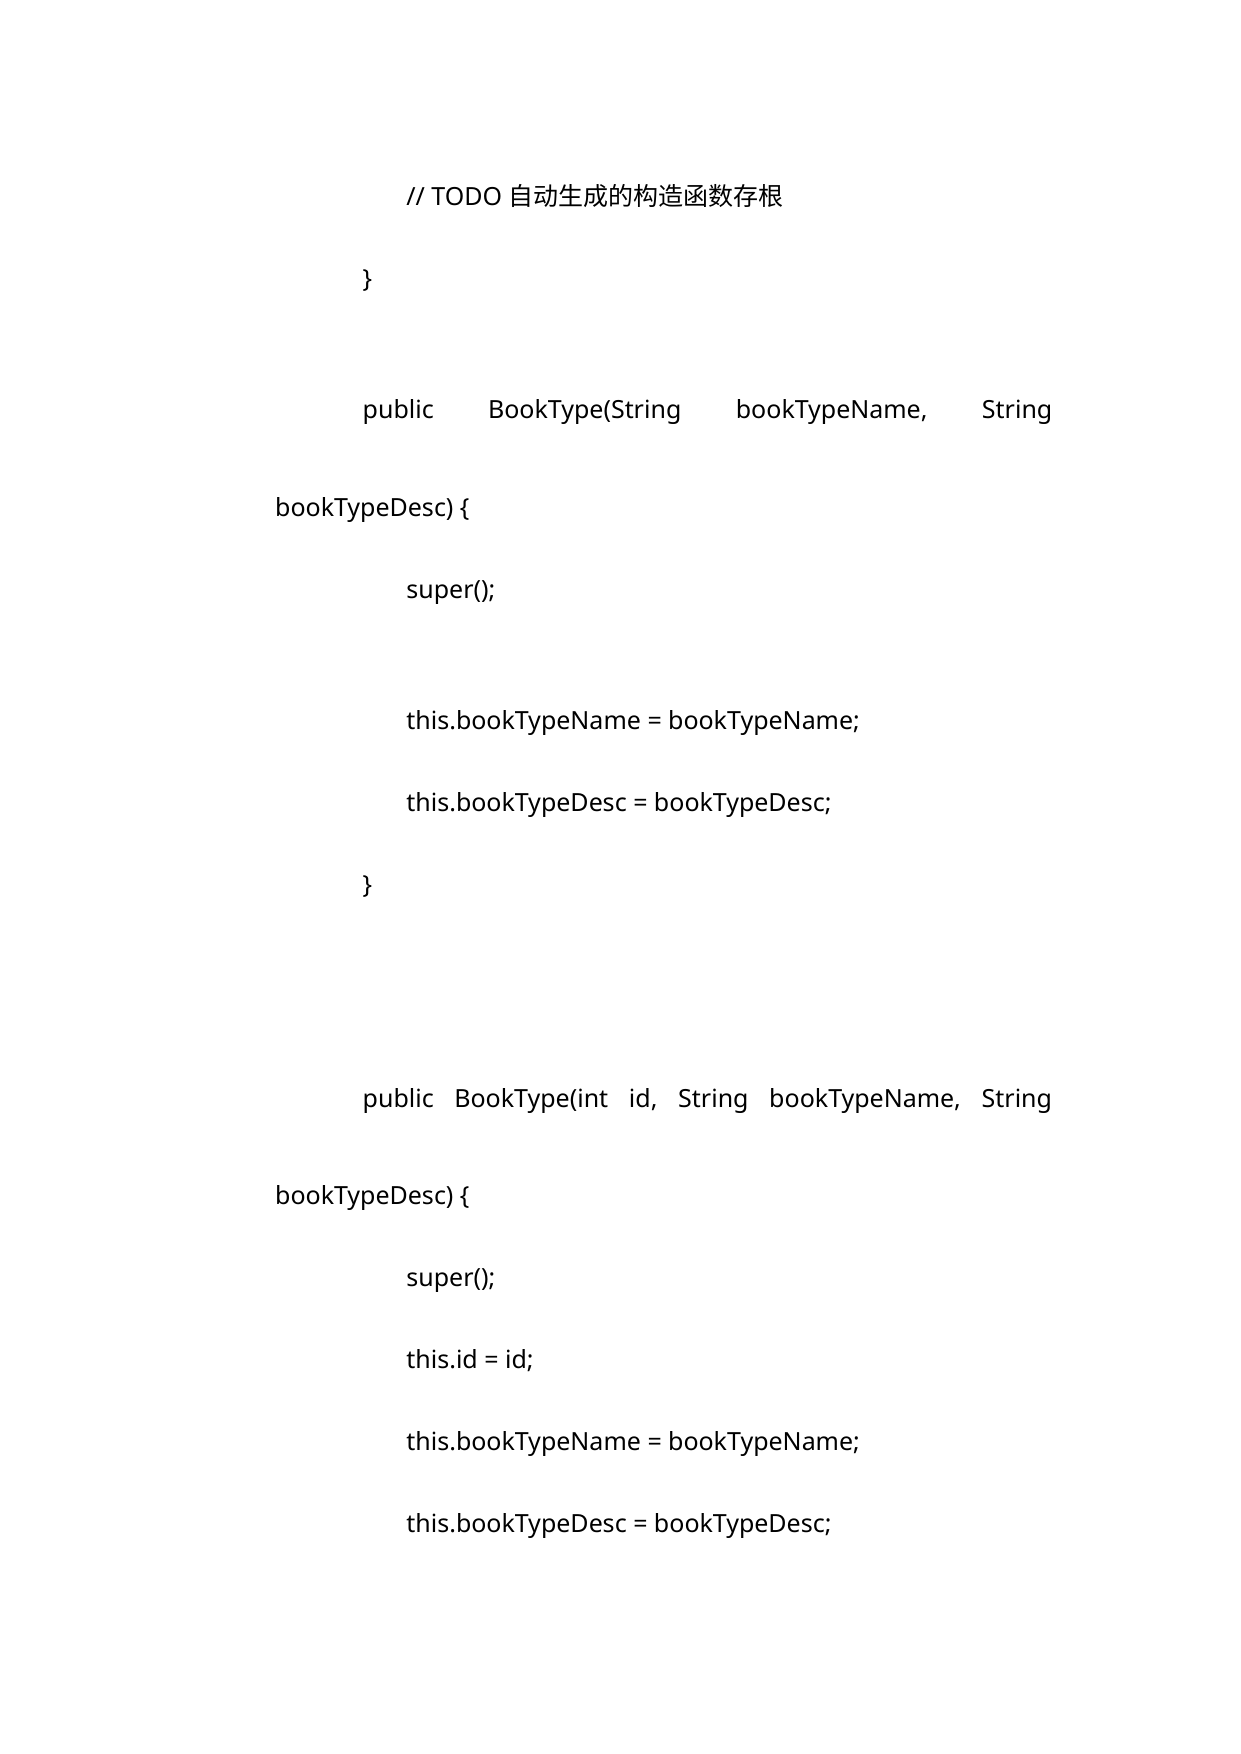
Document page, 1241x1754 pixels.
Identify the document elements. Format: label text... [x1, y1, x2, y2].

list } [275, 851, 1053, 916]
list public BookType(String bookTypeName, String bookTypeDesc) { [275, 377, 1053, 539]
list this.bookTypeDesc = bookTypeDesc; [275, 769, 1053, 834]
list public BookType(int id, String bookTypeName, String bookTypeDesc) { [275, 1065, 1053, 1227]
list this.id = id; [275, 1326, 1053, 1391]
list // TODO 自动生成的构造函数存根 [275, 162, 1053, 227]
list this.bookTypeName = bookTypeName; [275, 687, 1053, 752]
list } [275, 245, 1053, 310]
list this.bookTypeDesc = bookTypeDesc; [275, 1490, 1053, 1555]
list super(); [275, 556, 1053, 621]
list this.bookTypeName = bookTypeName; [275, 1408, 1053, 1473]
list super(); [275, 1244, 1053, 1309]
